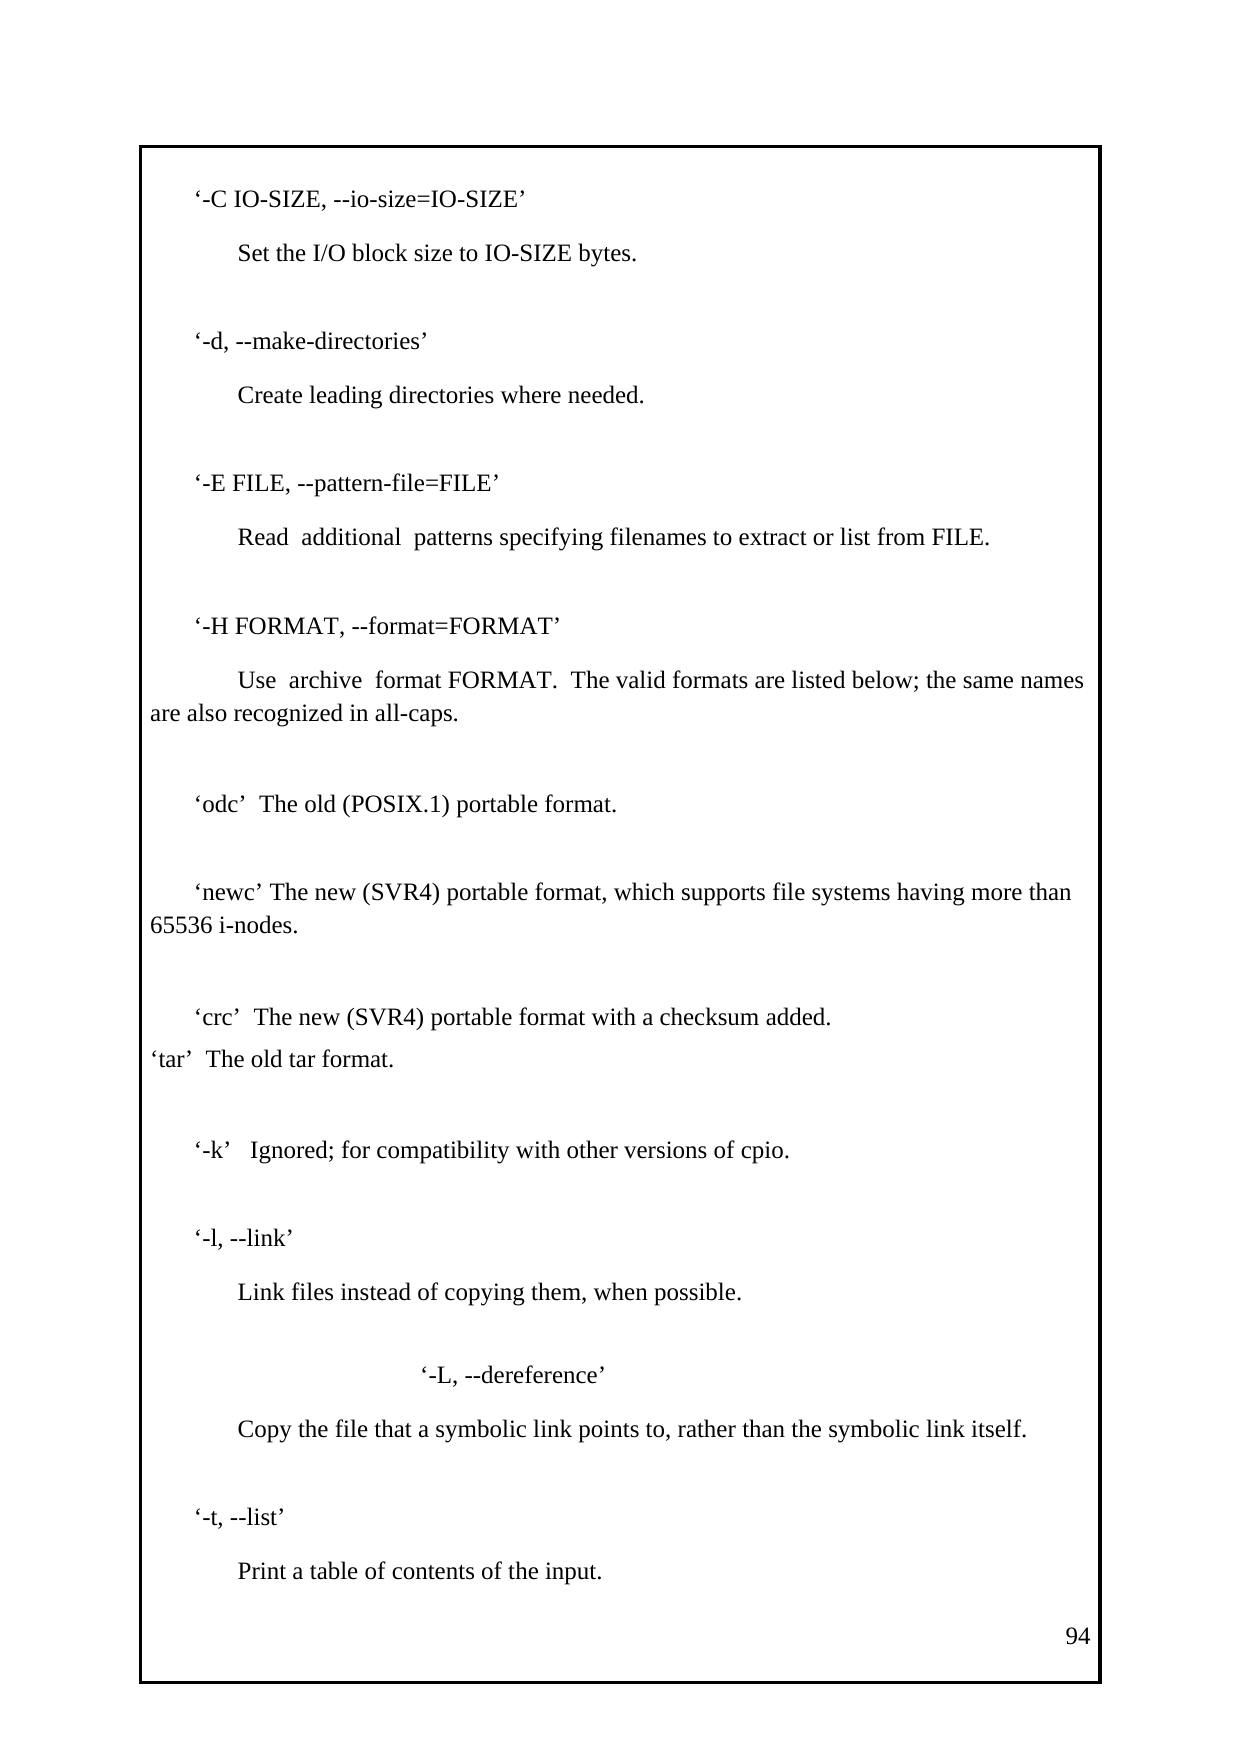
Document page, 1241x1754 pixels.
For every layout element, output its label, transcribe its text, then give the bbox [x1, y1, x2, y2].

text ‘-L, --dereference’ [420, 1360, 1090, 1388]
text ‘newc’ The new (SVR4) portable format, which supports file systems having more than 65536 i-nodes. [150, 877, 1090, 939]
text ‘crc’ The new (SVR4) portable format with a checksum added. [150, 1002, 1090, 1031]
text Print a table of contents of the input. [150, 1556, 1090, 1584]
text ‘-k’ Ignored; for compatibility with other versions of cpio. [150, 1135, 1090, 1163]
text Read additional patterns specifying filenames to extract or list from FILE. [150, 522, 1090, 551]
text ‘-d, --make-directories’ [150, 326, 1090, 355]
text ‘-t, --list’ [150, 1502, 1090, 1531]
text Copy the file that a symbolic link points to, rather than the symbolic link itself. [150, 1414, 1090, 1442]
text ‘-l, --link’ [150, 1223, 1090, 1252]
text Set the I/O block size to IO-SIZE bytes. [150, 238, 1090, 266]
text ‘-H FORMAT, --format=FORMAT’ [150, 611, 1090, 640]
text Create leading directories where needed. [150, 380, 1090, 409]
text Use archive format FORMAT. The valid formats are listed below; the same names are also recognized in all-caps. [150, 665, 1090, 727]
text ‘odc’ The old (POSIX.1) portable format. [150, 789, 1090, 818]
text ‘tar’ The old tar format. [150, 1044, 1090, 1072]
text ‘-C IO-SIZE, --io-size=IO-SIZE’ [150, 184, 1090, 212]
text Link files instead of copying them, when possible. [150, 1277, 1090, 1306]
text ‘-E FILE, --pattern-file=FILE’ [150, 468, 1090, 497]
